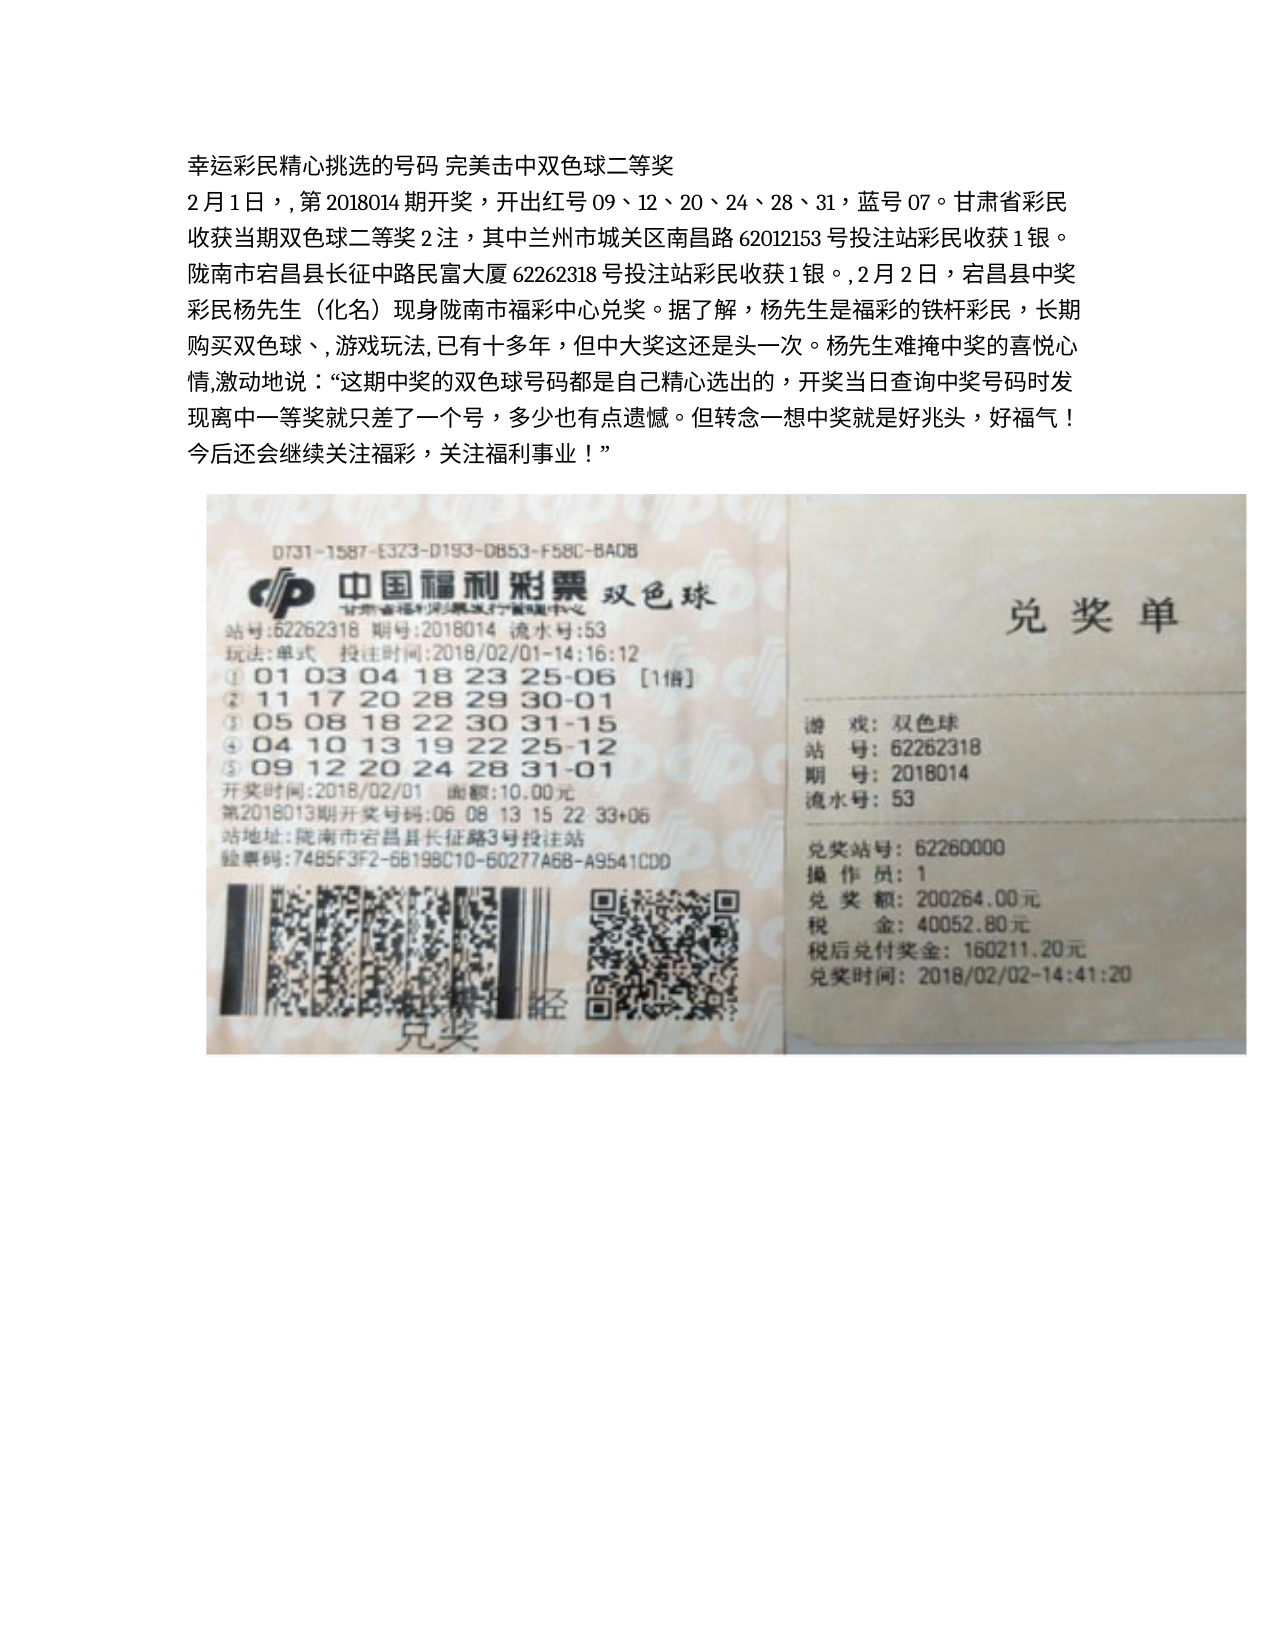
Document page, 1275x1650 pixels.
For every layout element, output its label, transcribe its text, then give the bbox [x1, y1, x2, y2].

text 幸运彩民精心挑选的号码 完美击中双色球二等奖 2月1日，, 第2018014期开奖，开出红号09、12、20、24、28、31，蓝号07。甘肃省彩民收获当期双色球二等奖2注，其中兰州市城关区南昌路62012153号投注站彩民收获1银。陇南市宕昌县长征中路民富大厦62262318号投注站彩民收获1银。, 2月2日，宕昌县中奖彩民杨先生（化名）现身陇南市福彩中心兑奖。据了解，杨先生是福彩的铁杆彩民，长期购买双色球、, 游戏玩法, 已有十多年，但中大奖这还是头一次。杨先生难掩中奖的喜悦心情,激动地说：“这期中奖的双色球号码都是自己精心选出的，开奖当日查询中奖号码时发现离中一等奖就只差了一个号，多少也有点遗憾。但转念一想中奖就是好兆头，好福气！今后还会继续关注福彩，关注福利事业！” [187, 150, 1087, 469]
picture [206, 494, 1248, 1057]
